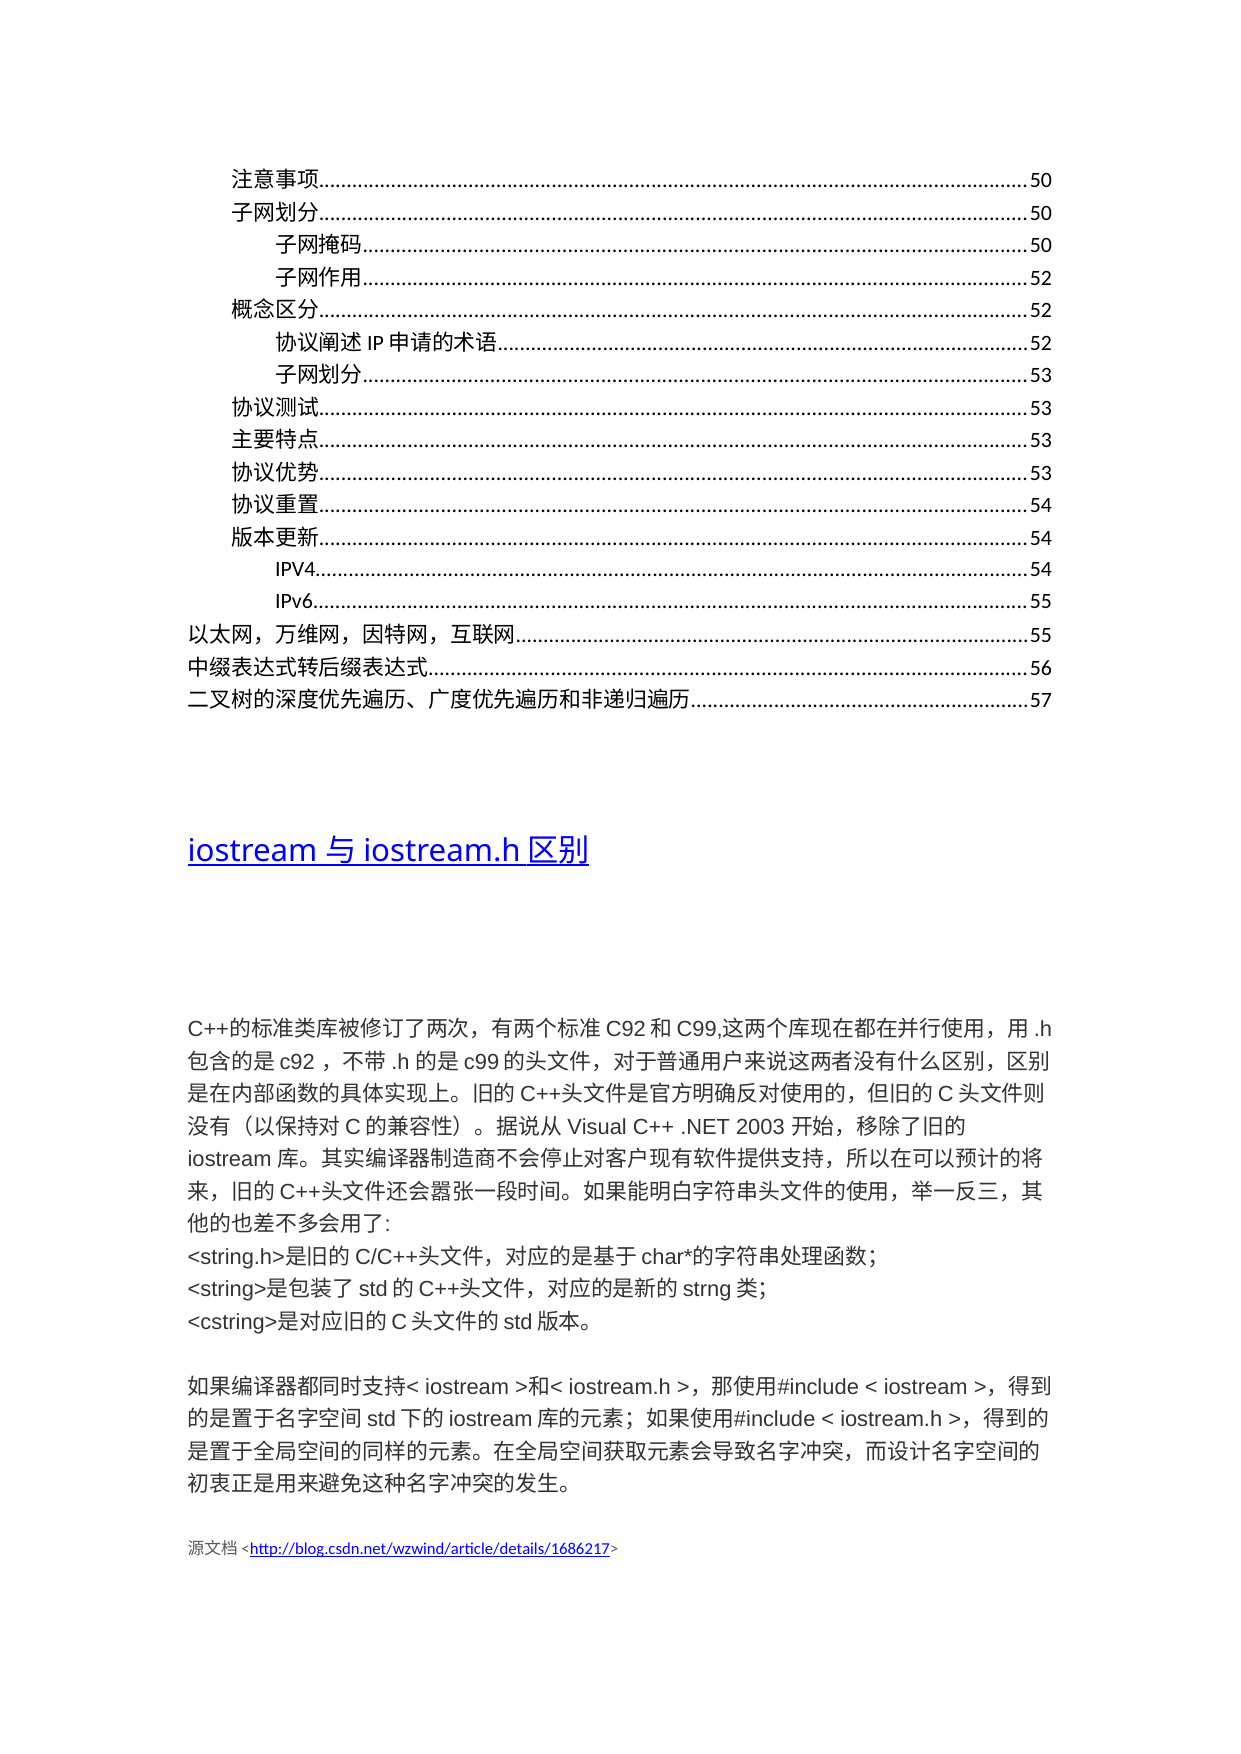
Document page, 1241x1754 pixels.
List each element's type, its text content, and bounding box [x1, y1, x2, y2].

text <string>是包装了std的C++头文件，对应的是新的strng类； [187, 1271, 1053, 1303]
subtitle iostream 与iostream.h区别 [187, 815, 1053, 880]
text <cstring>是对应旧的C头文件的std版本。 [187, 1303, 1053, 1336]
text 如果编译器都同时支持< iostream >和< iostream.h >，那使用#include < iostream >，得到的是置于名字空间std下的iostream库的元素；如果使用#include < iostream.h >，得到的是置于全局空间的同样的元素。在全局空间获取元素会导致名字冲突，而设计名字空间的初衷正是用来避免这种名字冲突的发生。 [187, 1368, 1053, 1498]
text <string.h>是旧的C/C++头文件，对应的是基于char*的字符串处理函数； [187, 1238, 1053, 1271]
text 源文档 <http://blog.csdn.net/wzwind/article/details/1686217> [187, 1531, 1053, 1563]
text C++的标准类库被修订了两次，有两个标准 C92和C99,这两个库现在都在并行使用，用 .h 包含的是c92 ，不带 .h 的是c99的头文件，对于普通用户来说这两者没有什么区别，区别是在内部函数的具体实现上。旧的C++头文件是官方明确反对使用的，但旧的C头文件则没有（以保持对C的兼容性）。据说从 Visual C++ .NET 2003 开始，移除了旧的 iostream 库。其实编译器制造商不会停止对客户现有软件提供支持，所以在可以预计的将来，旧的C++头文件还会嚣张一段时间。如果能明白字符串头文件的使用，举一反三，其他的也差不多会用了: [187, 1011, 1053, 1238]
